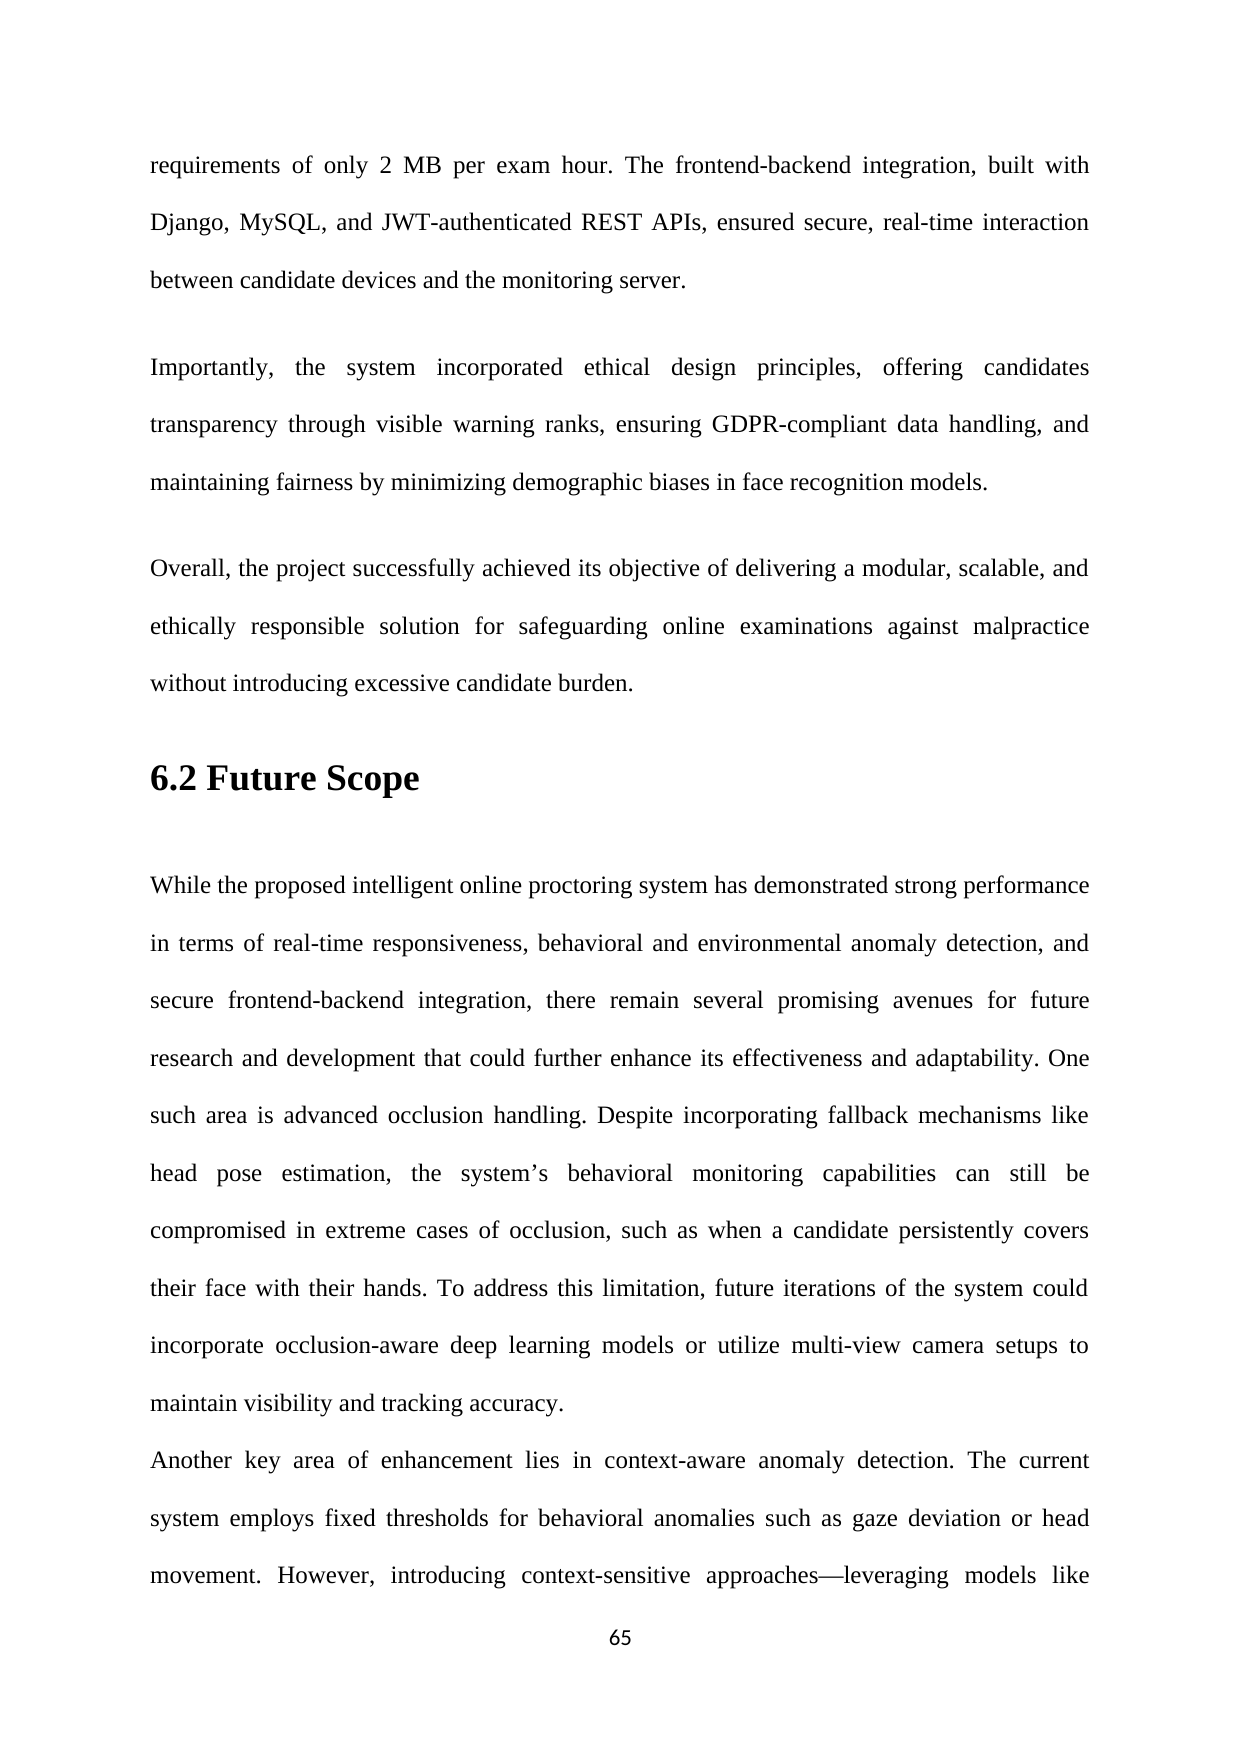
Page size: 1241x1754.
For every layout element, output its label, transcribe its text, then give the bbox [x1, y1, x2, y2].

text 6.2 Future Scope [150, 755, 1090, 798]
text While the proposed intelligent online proctoring system has demonstrated strong performance in terms of real-time responsiveness, behavioral and environmental anomaly detection, and secure frontend-backend integration, there remain several promising avenues for future research and development that could further enhance its effectiveness and adaptability. One such area is advanced occlusion handling. Despite incorporating fallback mechanisms like head pose estimation, the system’s behavioral monitoring capabilities can still be compromised in extreme cases of occlusion, such as when a candidate persistently covers their face with their hands. To address this limitation, future iterations of the system could incorporate occlusion-aware deep learning models or utilize multi-view camera setups to maintain visibility and tracking accuracy. [150, 870, 1090, 1417]
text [150, 1445, 1090, 1589]
text Importantly, the system incorporated ethical design principles, offering candidates transparency through visible warning ranks, ensuring GDPR-compliant data handling, and maintaining fairness by minimizing demographic biases in face recognition models. [150, 352, 1090, 495]
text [150, 150, 1090, 294]
text Overall, the project successfully achieved its objective of delivering a modular, scalable, and ethically responsible solution for safeguarding online examinations against malpractice without introducing excessive candidate burden. [150, 553, 1090, 697]
